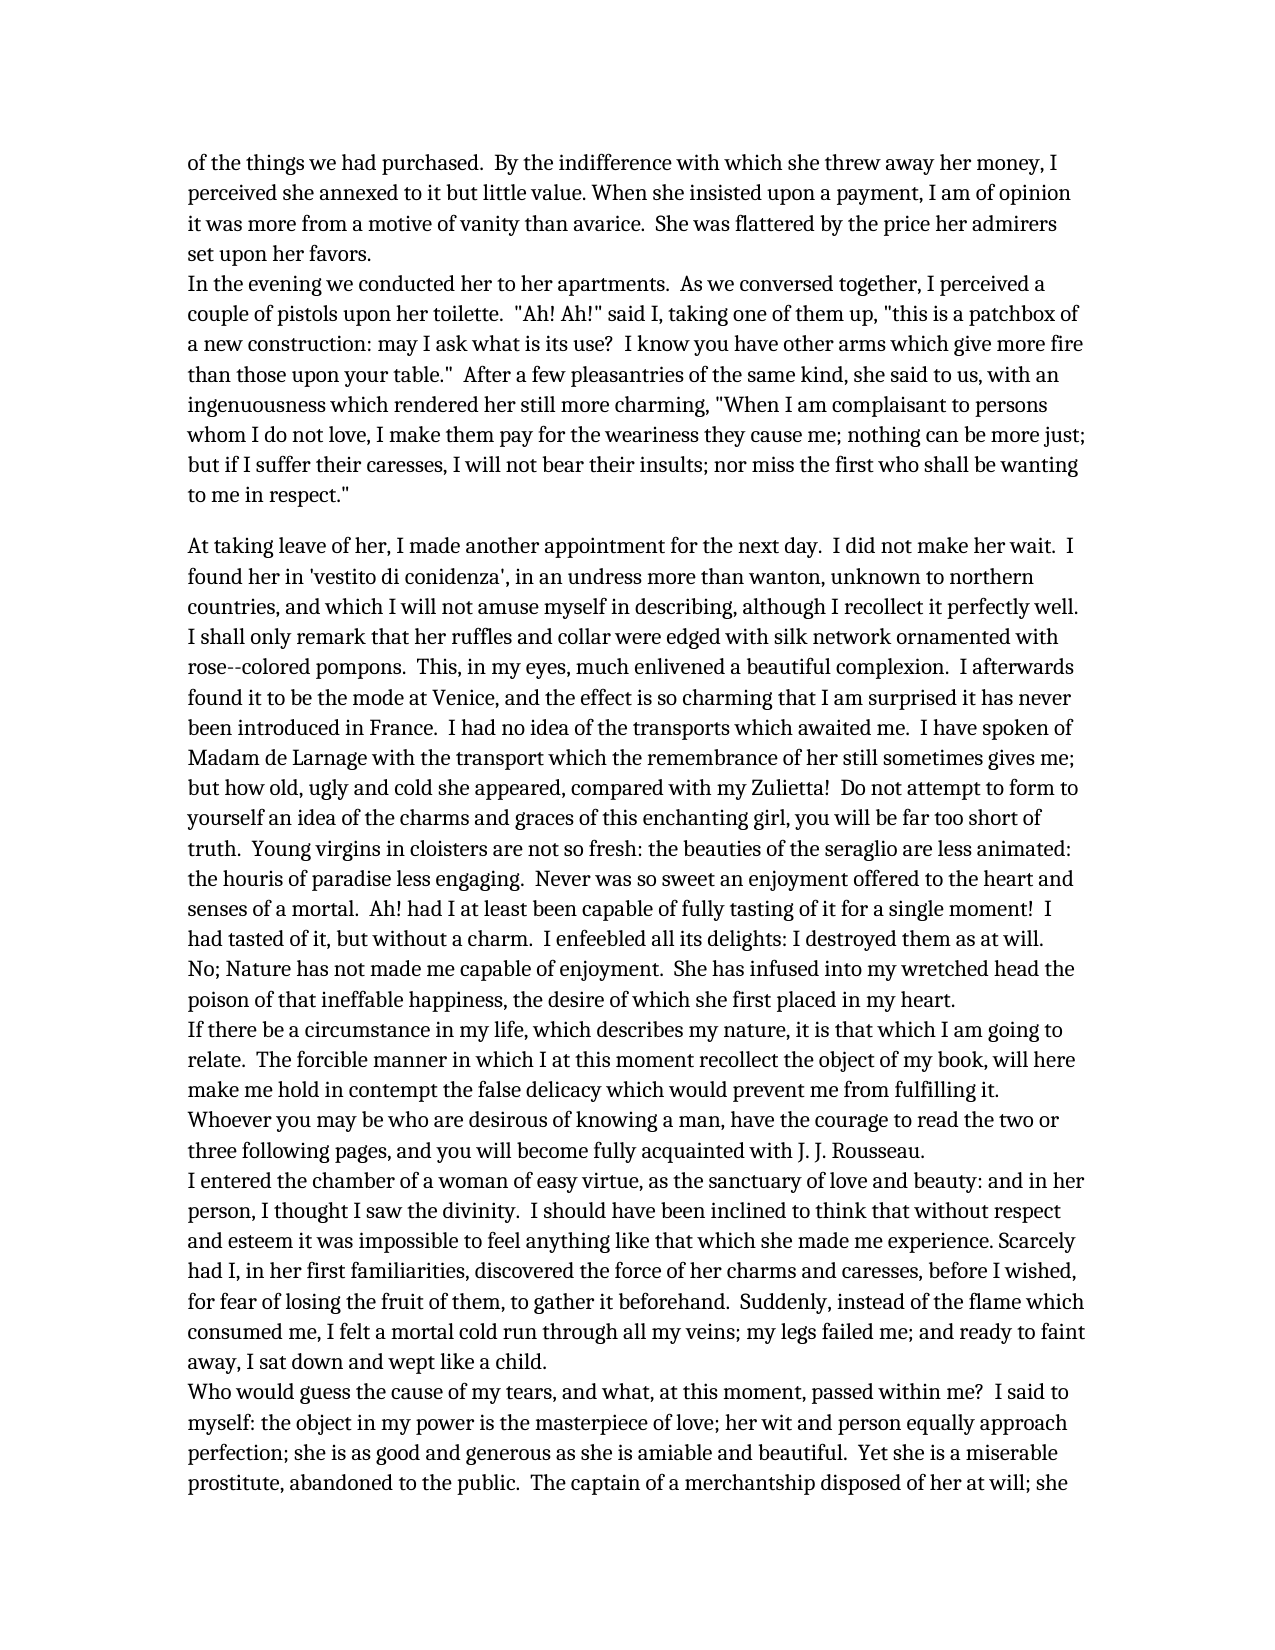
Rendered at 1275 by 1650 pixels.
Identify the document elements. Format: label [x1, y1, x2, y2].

text [187, 533, 1087, 1496]
text [187, 150, 1087, 509]
